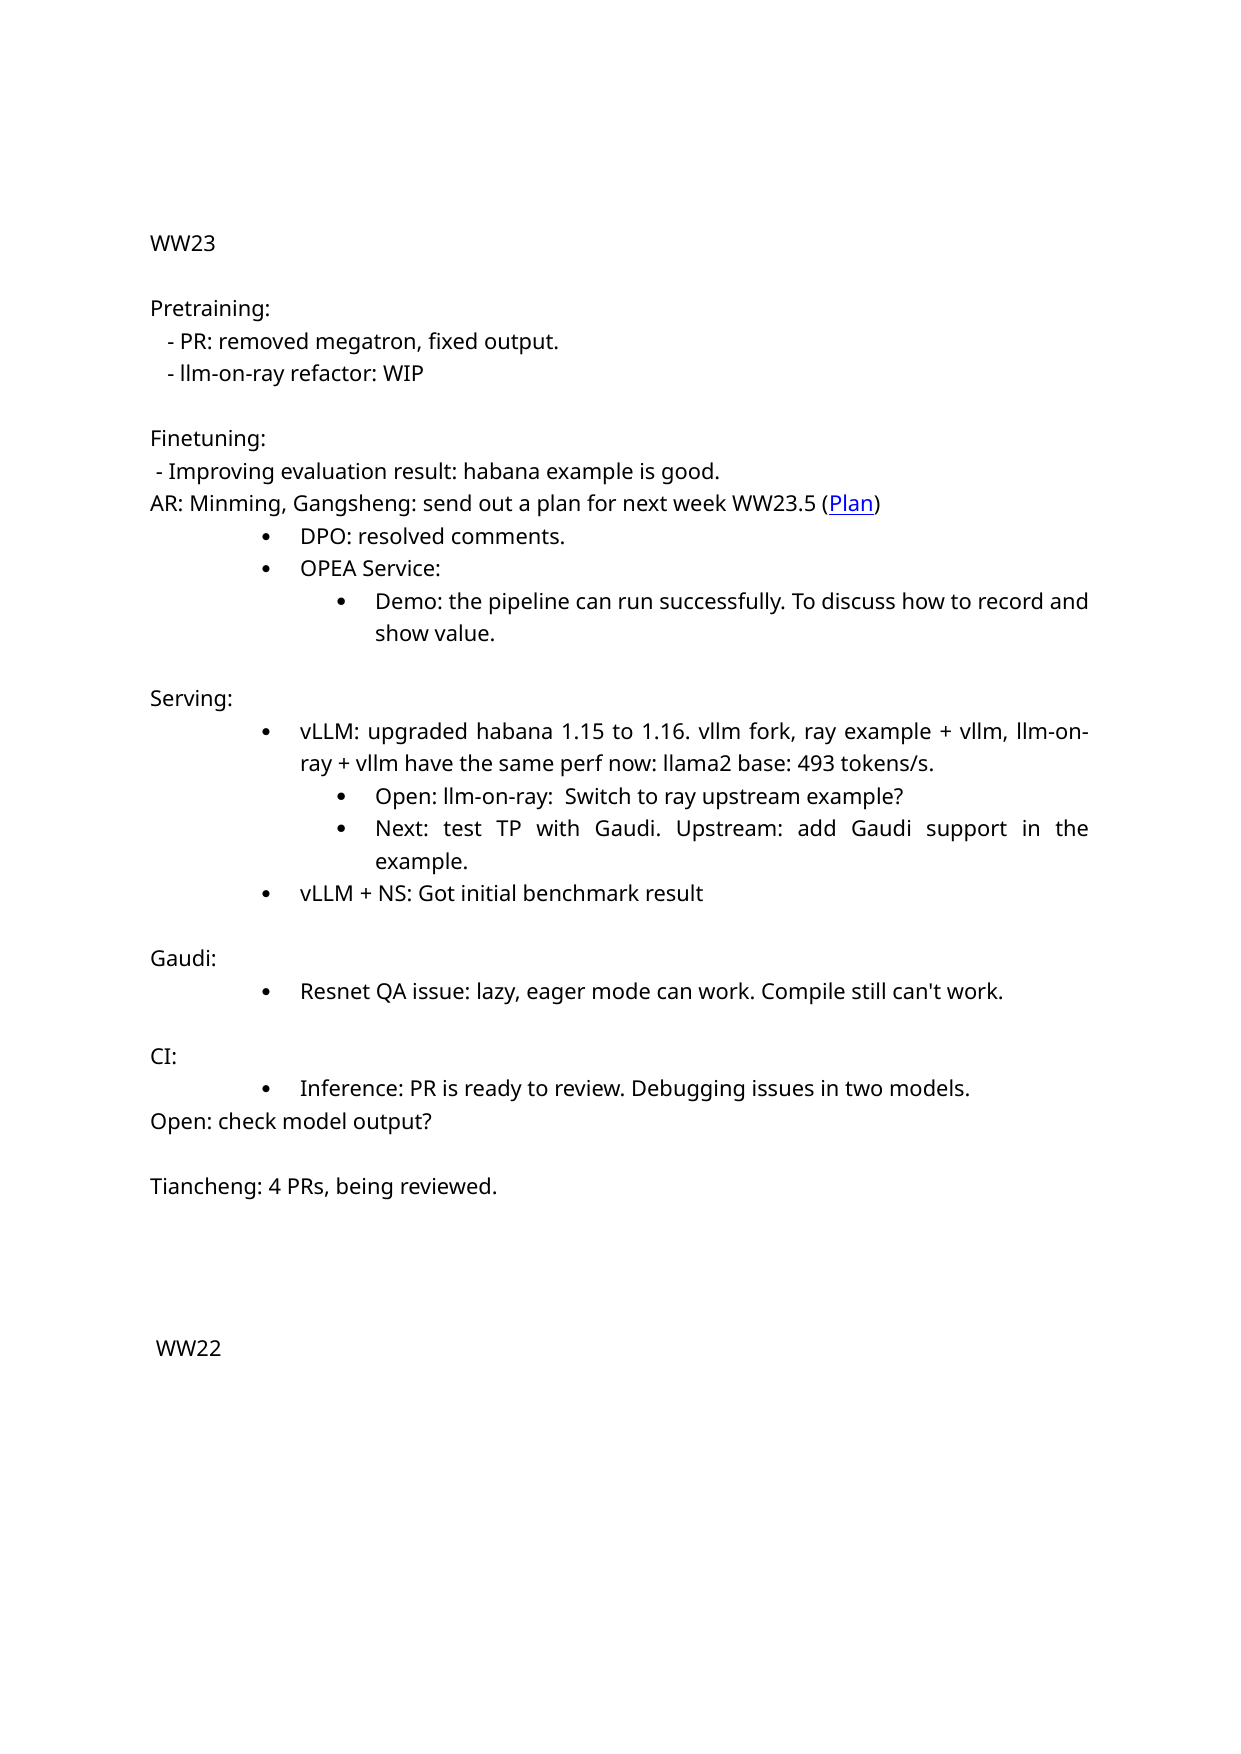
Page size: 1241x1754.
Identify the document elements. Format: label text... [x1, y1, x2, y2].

list Open: llm-on-ray: Switch to ray upstream example? [337, 779, 1090, 812]
text WW23 [150, 227, 1090, 259]
text Serving: [150, 682, 1090, 714]
text Pretraining: [150, 292, 1090, 324]
text WW22 [150, 1332, 1090, 1364]
list Next: test TP with Gaudi. Upstream: add Gaudi support in the example. [337, 812, 1090, 877]
text AR: Minming, Gangsheng: send out a plan for next week WW23.5 (Plan) [150, 487, 1090, 519]
list DPO: resolved comments. [262, 519, 1090, 552]
text - Improving evaluation result: habana example is good. [150, 454, 1090, 487]
text - llm-on-ray refactor: WIP [150, 357, 1090, 389]
list vLLM: upgraded habana 1.15 to 1.16. vllm fork, ray example + vllm, llm-on-ray + vllm have the same perf now: llama2 base: 493 tokens/s. [262, 714, 1090, 779]
list vLLM + NS: Got initial benchmark result [262, 877, 1090, 909]
text Tiancheng: 4 PRs, being reviewed. [150, 1169, 1090, 1202]
text CI: [150, 1039, 1090, 1072]
text - PR: removed megatron, fixed output. [150, 324, 1090, 357]
list Resnet QA issue: lazy, eager mode can work. Compile still can't work. [262, 974, 1090, 1007]
text Open: check model output? [150, 1104, 1090, 1137]
list Inference: PR is ready to review. Debugging issues in two models. [262, 1072, 1090, 1104]
text Gaudi: [150, 942, 1090, 974]
list OPEA Service: [262, 552, 1090, 584]
list Demo: the pipeline can run successfully. To discuss how to record and show value. [337, 584, 1090, 649]
text Finetuning: [150, 422, 1090, 454]
